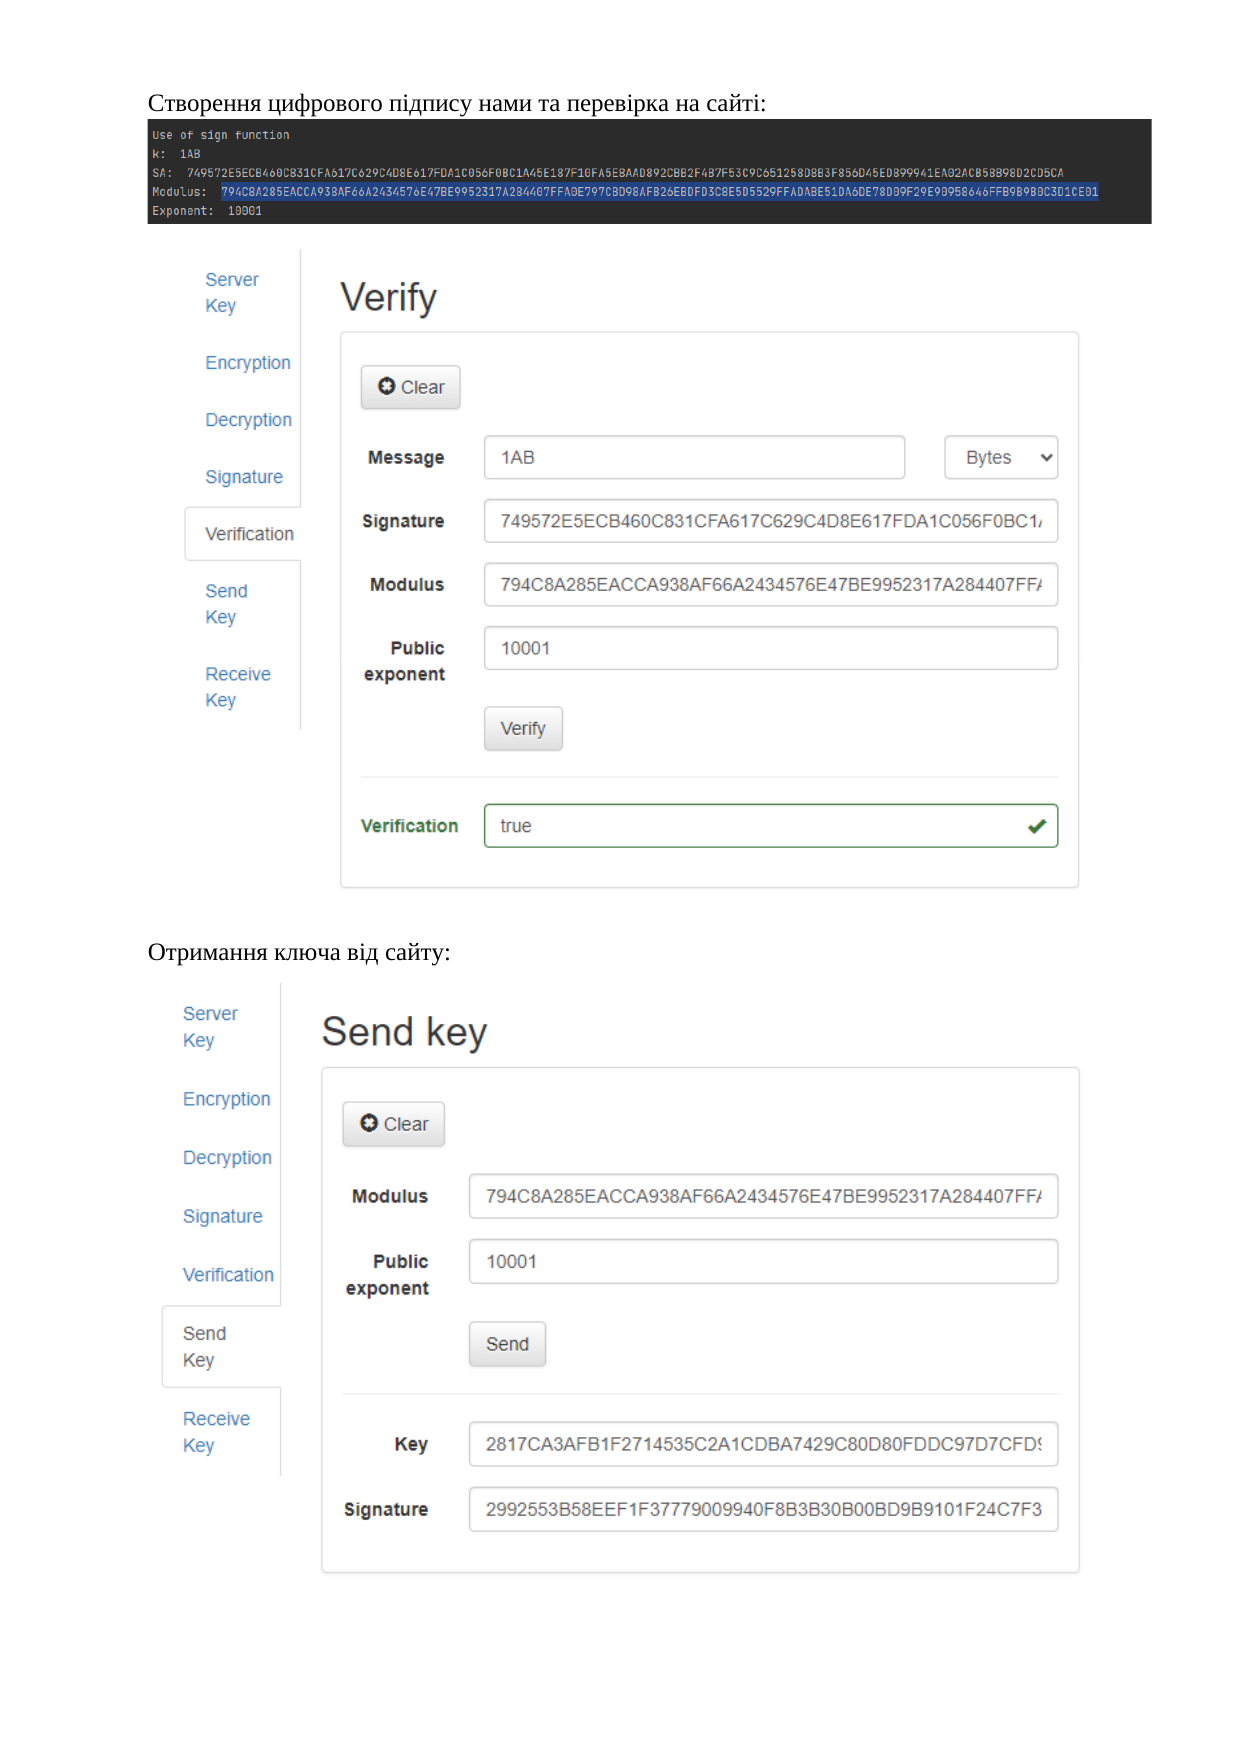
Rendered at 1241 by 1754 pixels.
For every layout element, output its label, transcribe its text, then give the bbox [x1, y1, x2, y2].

text Отримання ключа від сайту: [148, 937, 1152, 967]
text Створення цифрового підпису нами та перевірка на сайті: [148, 88, 1152, 119]
picture [147, 967, 1152, 1600]
picture [147, 242, 1152, 918]
picture [147, 119, 1152, 224]
